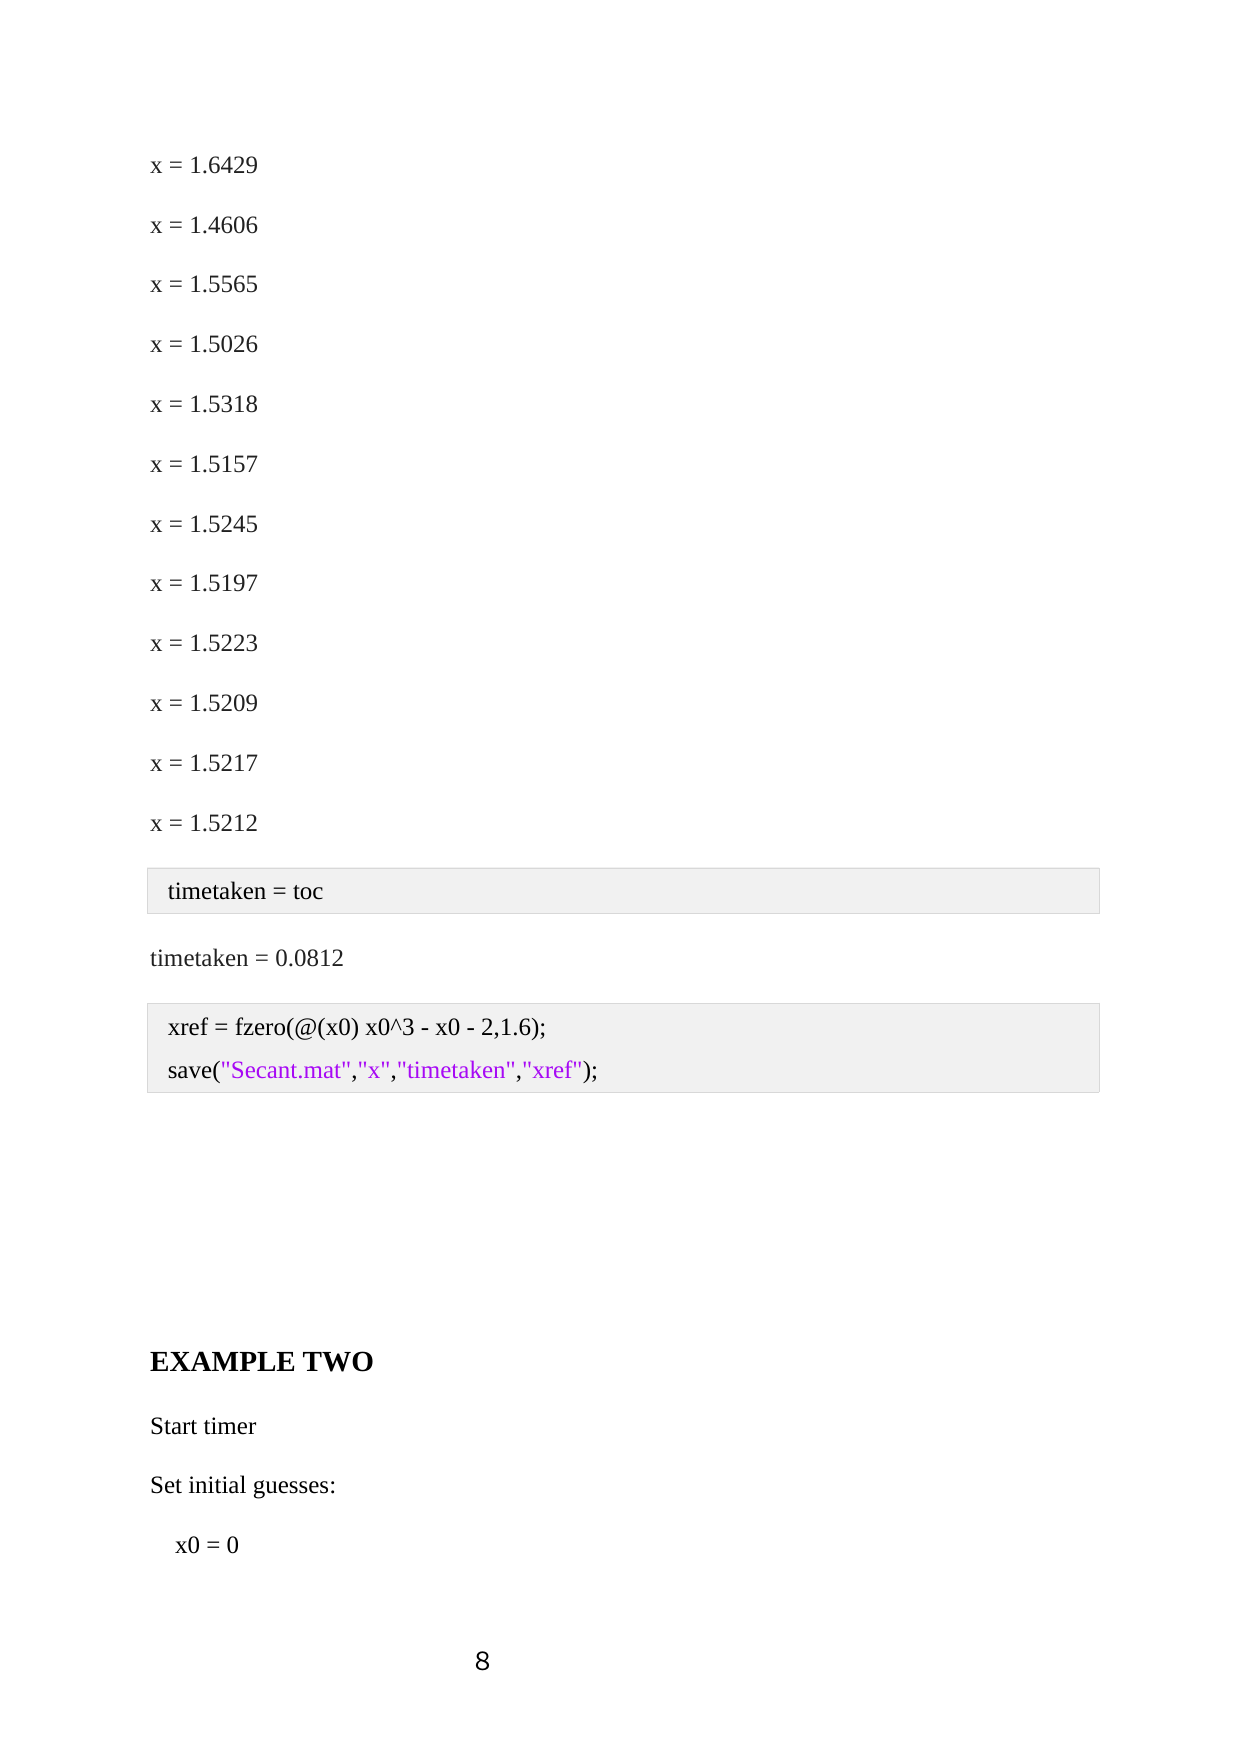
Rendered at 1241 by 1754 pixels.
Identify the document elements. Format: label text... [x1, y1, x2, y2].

text x = 1.4606 [150, 210, 1090, 238]
text Set initial guesses: [150, 1471, 1090, 1499]
text x = 1.5245 [150, 509, 1090, 537]
text x = 1.5026 [150, 329, 1090, 358]
text x = 1.5565 [150, 269, 1090, 298]
text timetaken = 0.0812 [150, 943, 1090, 972]
text x = 1.5197 [150, 568, 1090, 597]
text x = 1.5212 [150, 808, 1090, 836]
text EXAMPLE TWO [150, 1344, 1090, 1377]
text x = 1.5318 [150, 389, 1090, 418]
text Start timer [150, 1411, 1090, 1439]
text x0 = 0 [150, 1530, 1090, 1559]
text x = 1.5223 [150, 628, 1090, 657]
text x = 1.5157 [150, 449, 1090, 478]
text x = 1.5209 [150, 688, 1090, 717]
text timetaken = toc [148, 869, 1099, 913]
text x = 1.6429 [150, 150, 1090, 179]
text x = 1.5217 [150, 748, 1090, 777]
text xref = fzero(@(x0) x0^3 - x0 - 2,1.6); [148, 1004, 1099, 1040]
text save("Secant.mat","x","timetaken","xref"); [148, 1046, 1099, 1092]
